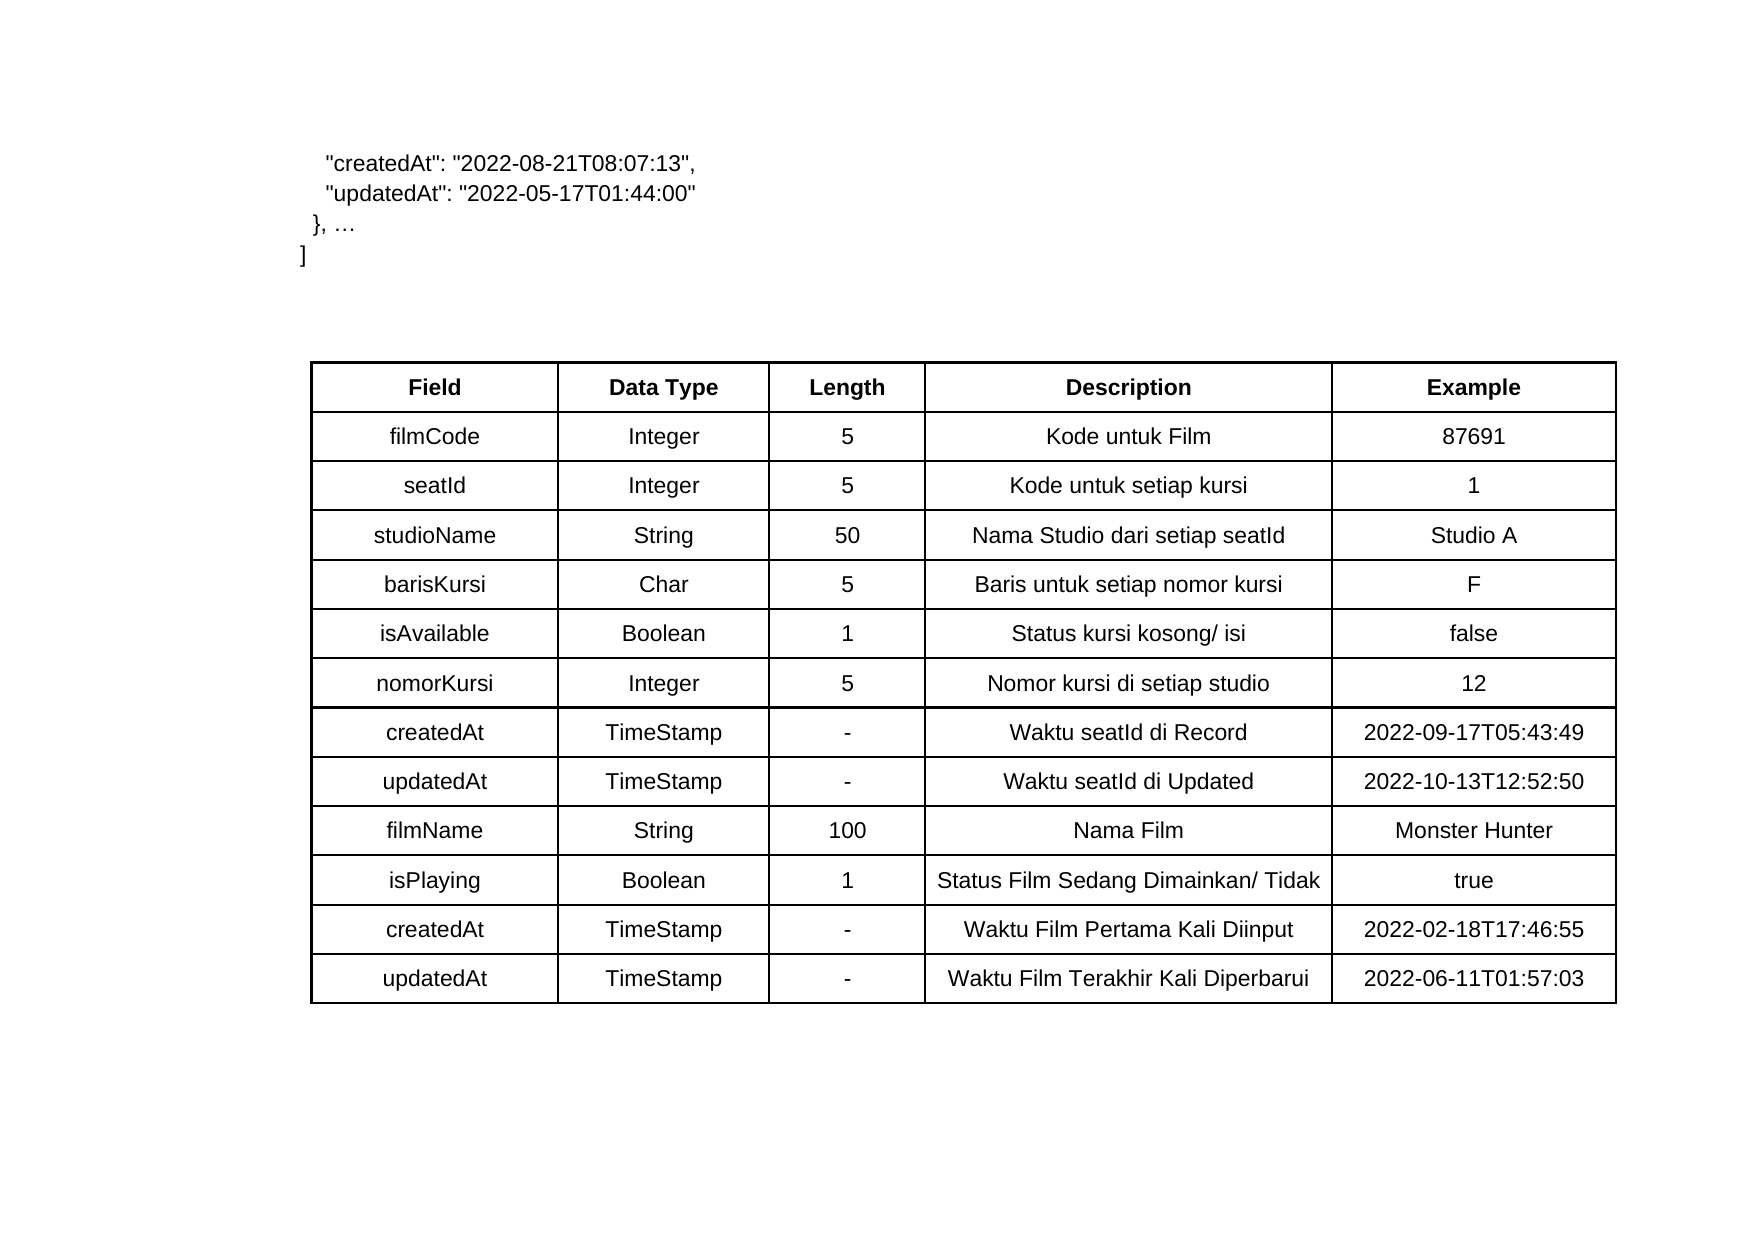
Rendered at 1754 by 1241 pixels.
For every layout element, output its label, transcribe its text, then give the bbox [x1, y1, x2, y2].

table_cell 2022-06-11T01:57:03 [1333, 955, 1615, 1002]
table_cell studioName [313, 511, 557, 558]
table_cell filmName [313, 807, 557, 854]
table_cell Baris untuk setiap nomor kursi [926, 561, 1331, 608]
table_cell - [770, 709, 924, 756]
table_cell 1 [1333, 462, 1615, 509]
table_cell true [1333, 856, 1615, 903]
table_cell isPlaying [313, 856, 557, 903]
table_cell 50 [770, 511, 924, 558]
table_cell 87691 [1333, 413, 1615, 460]
table_cell 5 [770, 413, 924, 460]
table_cell F [1333, 561, 1615, 608]
table_cell TimeStamp [559, 906, 768, 953]
table_cell updatedAt [313, 955, 557, 1002]
table_cell Boolean [559, 610, 768, 657]
table_cell - [770, 758, 924, 805]
table_cell Status Film Sedang Dimainkan/ Tidak [926, 856, 1331, 903]
table_cell 12 [1333, 659, 1615, 706]
table_cell Nomor kursi di setiap studio [926, 659, 1331, 706]
table_cell 2022-02-18T17:46:55 [1333, 906, 1615, 953]
table_cell Kode untuk setiap kursi [926, 462, 1331, 509]
table_cell createdAt [313, 906, 557, 953]
table_cell Boolean [559, 856, 768, 903]
table_cell Integer [559, 413, 768, 460]
table_cell TimeStamp [559, 758, 768, 805]
table_cell isAvailable [313, 610, 557, 657]
table_cell barisKursi [313, 561, 557, 608]
table_cell 100 [770, 807, 924, 854]
table_cell updatedAt [313, 758, 557, 805]
table_cell Waktu seatId di Updated [926, 758, 1331, 805]
table_cell Nama Studio dari setiap seatId [926, 511, 1331, 558]
table_cell 1 [770, 856, 924, 903]
table_cell Waktu Film Terakhir Kali Diperbarui [926, 955, 1331, 1002]
table_cell - [770, 955, 924, 1002]
table_cell Studio A [1333, 511, 1615, 558]
table_cell 2022-10-13T12:52:50 [1333, 758, 1615, 805]
table_header Description [926, 364, 1331, 411]
table_header Example [1333, 364, 1615, 411]
table_cell Waktu Film Pertama Kali Diinput [926, 906, 1331, 953]
table_cell 1 [770, 610, 924, 657]
text ] [300, 241, 1604, 267]
table_cell 5 [770, 561, 924, 608]
table_cell nomorKursi [313, 659, 557, 706]
table_cell Kode untuk Film [926, 413, 1331, 460]
table_cell seatId [313, 462, 557, 509]
table_cell Nama Film [926, 807, 1331, 854]
table_header Field [313, 364, 557, 411]
table_cell 5 [770, 659, 924, 706]
table_cell createdAt [313, 709, 557, 756]
table_cell false [1333, 610, 1615, 657]
table_cell String [559, 511, 768, 558]
table_cell Integer [559, 462, 768, 509]
table_cell Status kursi kosong/ isi [926, 610, 1331, 657]
table_header Length [770, 364, 924, 411]
table_cell - [770, 906, 924, 953]
table_cell String [559, 807, 768, 854]
table_cell TimeStamp [559, 955, 768, 1002]
table_cell Integer [559, 659, 768, 706]
table_cell filmCode [313, 413, 557, 460]
text "updatedAt": "2022-05-17T01:44:00" [300, 180, 1604, 207]
table_cell TimeStamp [559, 709, 768, 756]
table_cell Waktu seatId di Record [926, 709, 1331, 756]
table_cell 5 [770, 462, 924, 509]
table_cell Char [559, 561, 768, 608]
table_cell 2022-09-17T05:43:49 [1333, 709, 1615, 756]
text "createdAt": "2022-08-21T08:07:13", [300, 150, 1604, 176]
table_header Data Type [559, 364, 768, 411]
table_cell Monster Hunter [1333, 807, 1615, 854]
text }, … [300, 210, 1604, 237]
